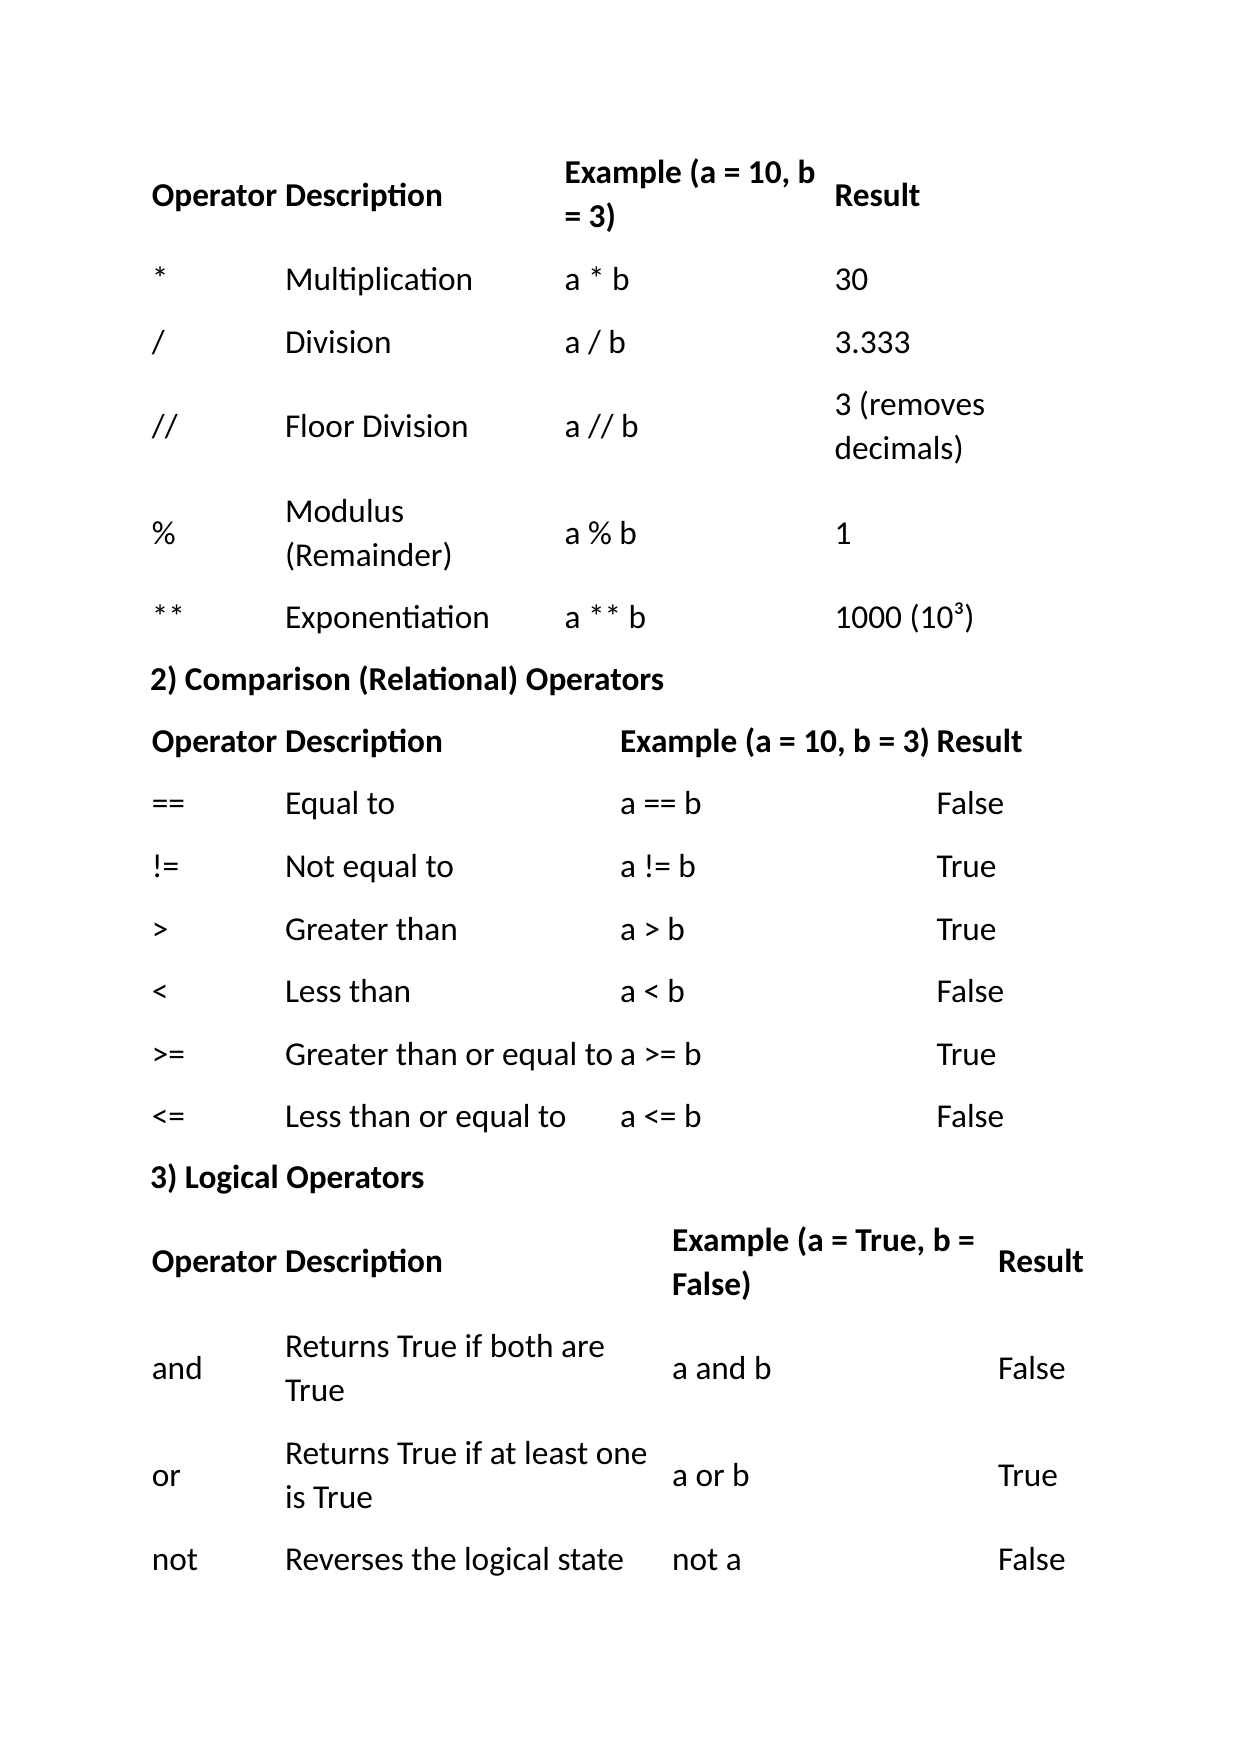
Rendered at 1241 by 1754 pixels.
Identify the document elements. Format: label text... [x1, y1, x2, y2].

table_cell False [935, 781, 1029, 843]
table_cell True [935, 843, 1029, 906]
table_cell a * b [563, 257, 833, 319]
table_cell a < b [618, 969, 935, 1031]
table_cell Exponentiation [283, 595, 563, 657]
text 3) Logical Operators [150, 1156, 1090, 1197]
table_cell and [150, 1324, 283, 1430]
table_cell Not equal to [283, 843, 618, 906]
table_cell == [150, 781, 283, 843]
table_cell a ** b [563, 595, 833, 657]
table_cell False [996, 1537, 1090, 1599]
table_cell 1 [833, 488, 1090, 595]
table_header Description [283, 718, 618, 781]
table_cell Reverses the logical state [283, 1537, 670, 1599]
table_header Operator [150, 150, 283, 257]
table_cell False [935, 1094, 1029, 1156]
table_cell <= [150, 1094, 283, 1156]
table_header Example (a = True, b = False) [670, 1217, 996, 1323]
table_cell Returns True if both are True [283, 1324, 670, 1430]
table_cell Greater than [283, 906, 618, 968]
table_cell a <= b [618, 1094, 935, 1156]
table_header Example (a = 10, b = 3) [563, 150, 833, 257]
table_cell Equal to [283, 781, 618, 843]
table_cell 1000 (10³) [833, 595, 1090, 657]
table_cell Floor Division [283, 382, 563, 488]
table_cell > [150, 906, 283, 968]
table_cell or [150, 1430, 283, 1537]
table_cell a == b [618, 781, 935, 843]
text 2) Comparison (Relational) Operators [150, 657, 1090, 698]
table_cell not [150, 1537, 283, 1599]
table_cell a // b [563, 382, 833, 488]
table_cell True [996, 1430, 1090, 1537]
table_cell 3.333 [833, 319, 1090, 382]
table_cell not a [670, 1537, 996, 1599]
table_cell Less than [283, 969, 618, 1031]
table_header Operator [150, 1217, 283, 1323]
table_cell a >= b [618, 1031, 935, 1094]
table_header Result [935, 718, 1029, 781]
table_cell != [150, 843, 283, 906]
table_cell Modulus (Remainder) [283, 488, 563, 595]
table_cell % [150, 488, 283, 595]
table_cell a > b [618, 906, 935, 968]
table_cell // [150, 382, 283, 488]
table_cell >= [150, 1031, 283, 1094]
table_cell * [150, 257, 283, 319]
table_cell False [935, 969, 1029, 1031]
table_cell Multiplication [283, 257, 563, 319]
table_cell Division [283, 319, 563, 382]
table_cell 3 (removes decimals) [833, 382, 1090, 488]
table_cell Returns True if at least one is True [283, 1430, 670, 1537]
table_cell False [996, 1324, 1090, 1430]
table_cell Greater than or equal to [283, 1031, 618, 1094]
table_cell a % b [563, 488, 833, 595]
table_cell a != b [618, 843, 935, 906]
table_cell ** [150, 595, 283, 657]
table_cell < [150, 969, 283, 1031]
table_header Operator [150, 718, 283, 781]
table_cell a / b [563, 319, 833, 382]
table_cell a and b [670, 1324, 996, 1430]
table_cell / [150, 319, 283, 382]
table_cell a or b [670, 1430, 996, 1537]
table_cell True [935, 906, 1029, 968]
table_header Description [283, 1217, 670, 1323]
table_header Description [283, 150, 563, 257]
table_header Example (a = 10, b = 3) [618, 718, 935, 781]
table_cell True [935, 1031, 1029, 1094]
table_cell 30 [833, 257, 1090, 319]
table_header Result [996, 1217, 1090, 1323]
table_cell Less than or equal to [283, 1094, 618, 1156]
table_header Result [833, 150, 1090, 257]
